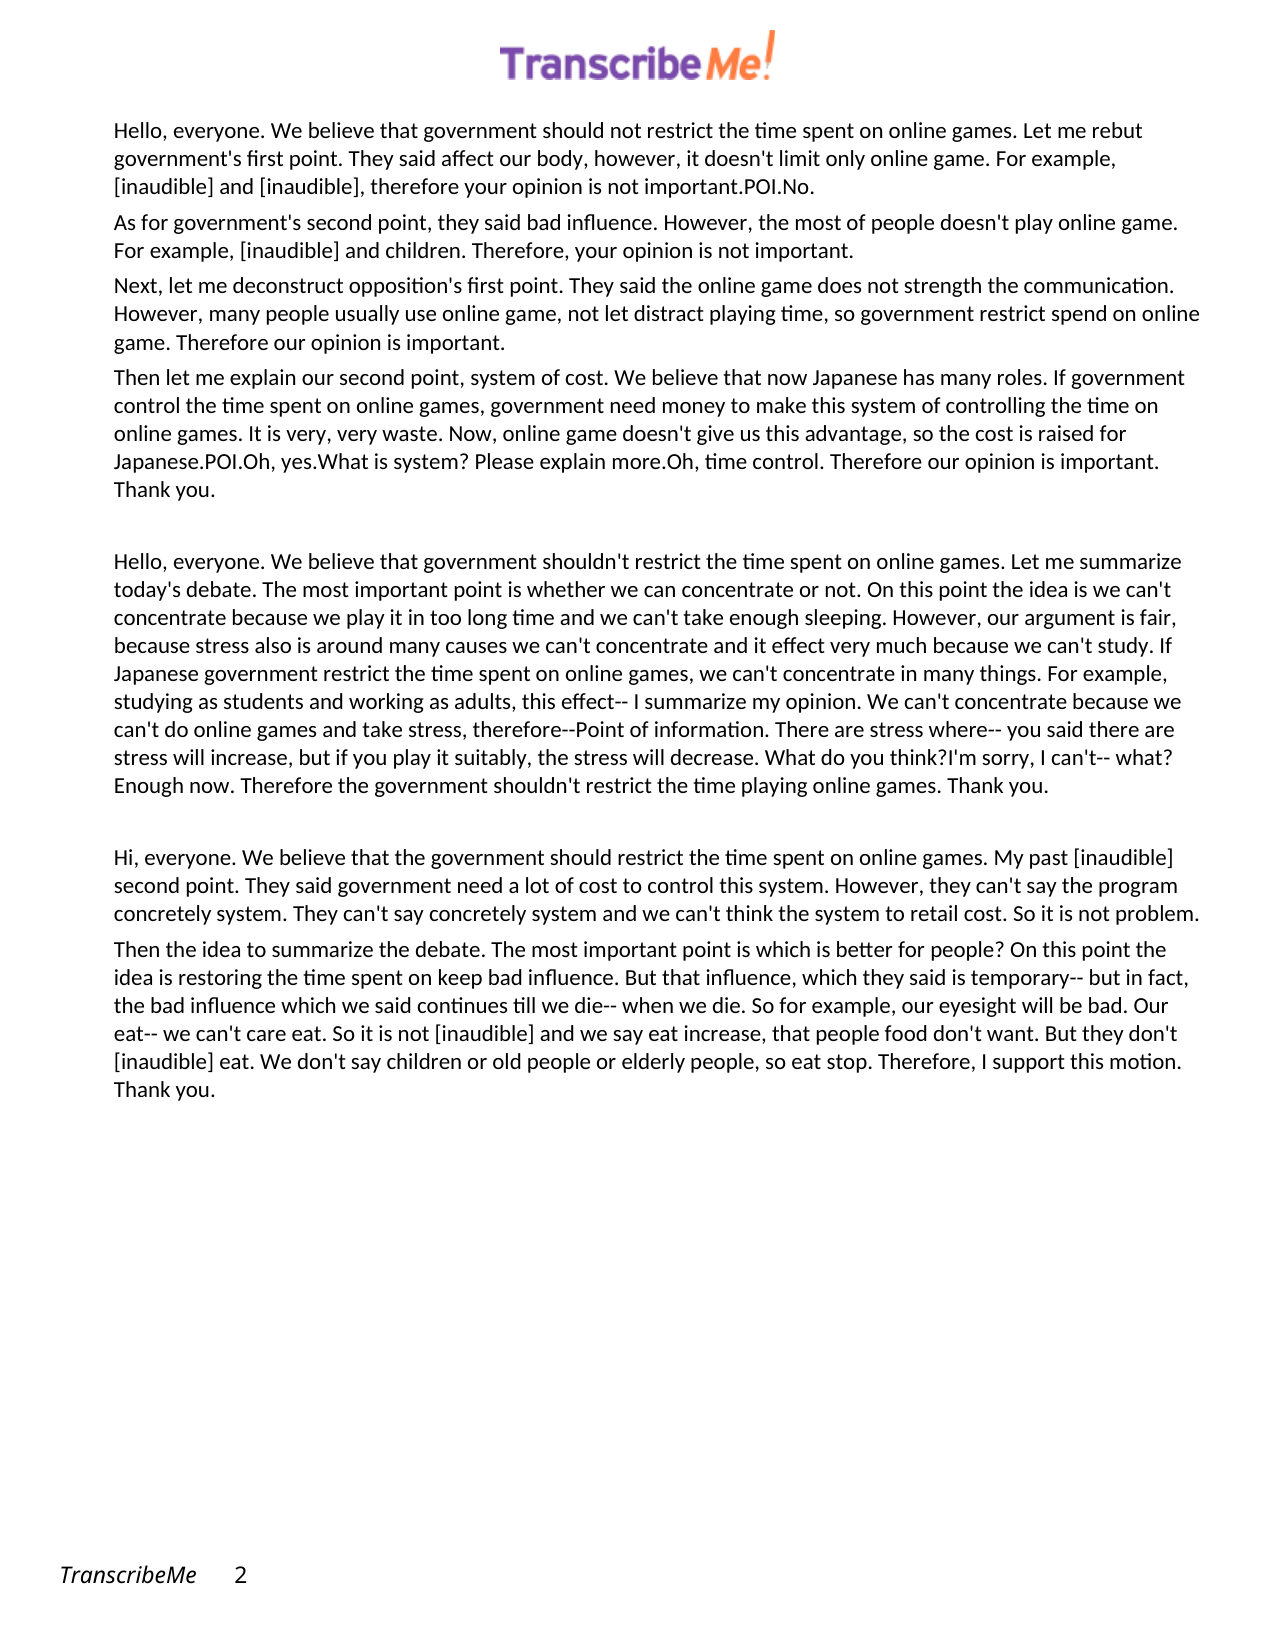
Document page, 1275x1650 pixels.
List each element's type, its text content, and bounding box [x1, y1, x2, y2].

text Next, let me deconstruct opposition's first point. They said the online game does not strength the communication. However, many people usually use online game, not let distract playing time, so government restrict spend on online game. Therefore our opinion is important. [114, 272, 1208, 356]
text Then the idea to summarize the debate. The most important point is which is better for people? On this point the idea is restoring the time spent on keep bad influence. But that influence, which they said is temporary-- but in fact, the bad influence which we said continues till we die-- when we die. So for example, our eyesight will be bad. Our eat-- we can't care eat. So it is not [inaudible] and we say eat increase, that people food don't want. But they don't [inaudible] eat. We don't say children or old people or elderly people, so eat stop. Therefore, I support this motion. Thank you. [114, 935, 1208, 1103]
text Then let me explain our second point, system of cost. We believe that now Japanese has many roles. If government control the time spent on online games, government need money to make this system of controlling the time on online games. It is very, very waste. Now, online game doesn't give us this advantage, so the cost is raised for Japanese.POI.Oh, yes.What is system? Please explain more.Oh, time control. Therefore our opinion is important. Thank you. [114, 363, 1208, 503]
text Hello, everyone. We believe that government shouldn't restrict the time spent on online games. Let me summarize today's debate. The most important point is whether we can concentrate or not. On this point the idea is we can't concentrate because we play it in too long time and we can't take enough sleeping. However, our argument is fair, because stress also is around many causes we can't concentrate and it effect very much because we can't study. If Japanese government restrict the time spent on online games, we can't concentrate in many things. For example, studying as students and working as adults, this effect-- I summarize my opinion. We can't concentrate because we can't do online games and take stress, therefore--Point of information. There are stress where-- you said there are stress will increase, but if you play it suitably, the stress will decrease. What do you think?I'm sorry, I can't-- what? Enough now. Therefore the government shouldn't restrict the time playing online games. Thank you. [114, 547, 1208, 799]
text Hello, everyone. We believe that government should not restrict the time spent on online games. Let me rebut government's first point. They said affect our body, however, it doesn't limit only online game. For example, [inaudible] and [inaudible], therefore your opinion is not important.POI.No. [114, 116, 1208, 200]
text Hi, everyone. We believe that the government should restrict the time spent on online games. My past [inaudible] second point. They said government need a lot of cost to control this system. However, they can't say the program concretely system. They can't say concretely system and we can't think the system to retail cost. So it is not problem. [114, 843, 1208, 927]
text As for government's second point, they said bad influence. However, the most of people doesn't play online game. For example, [inaudible] and children. Therefore, your opinion is not important. [114, 208, 1208, 264]
picture [500, 30, 775, 80]
